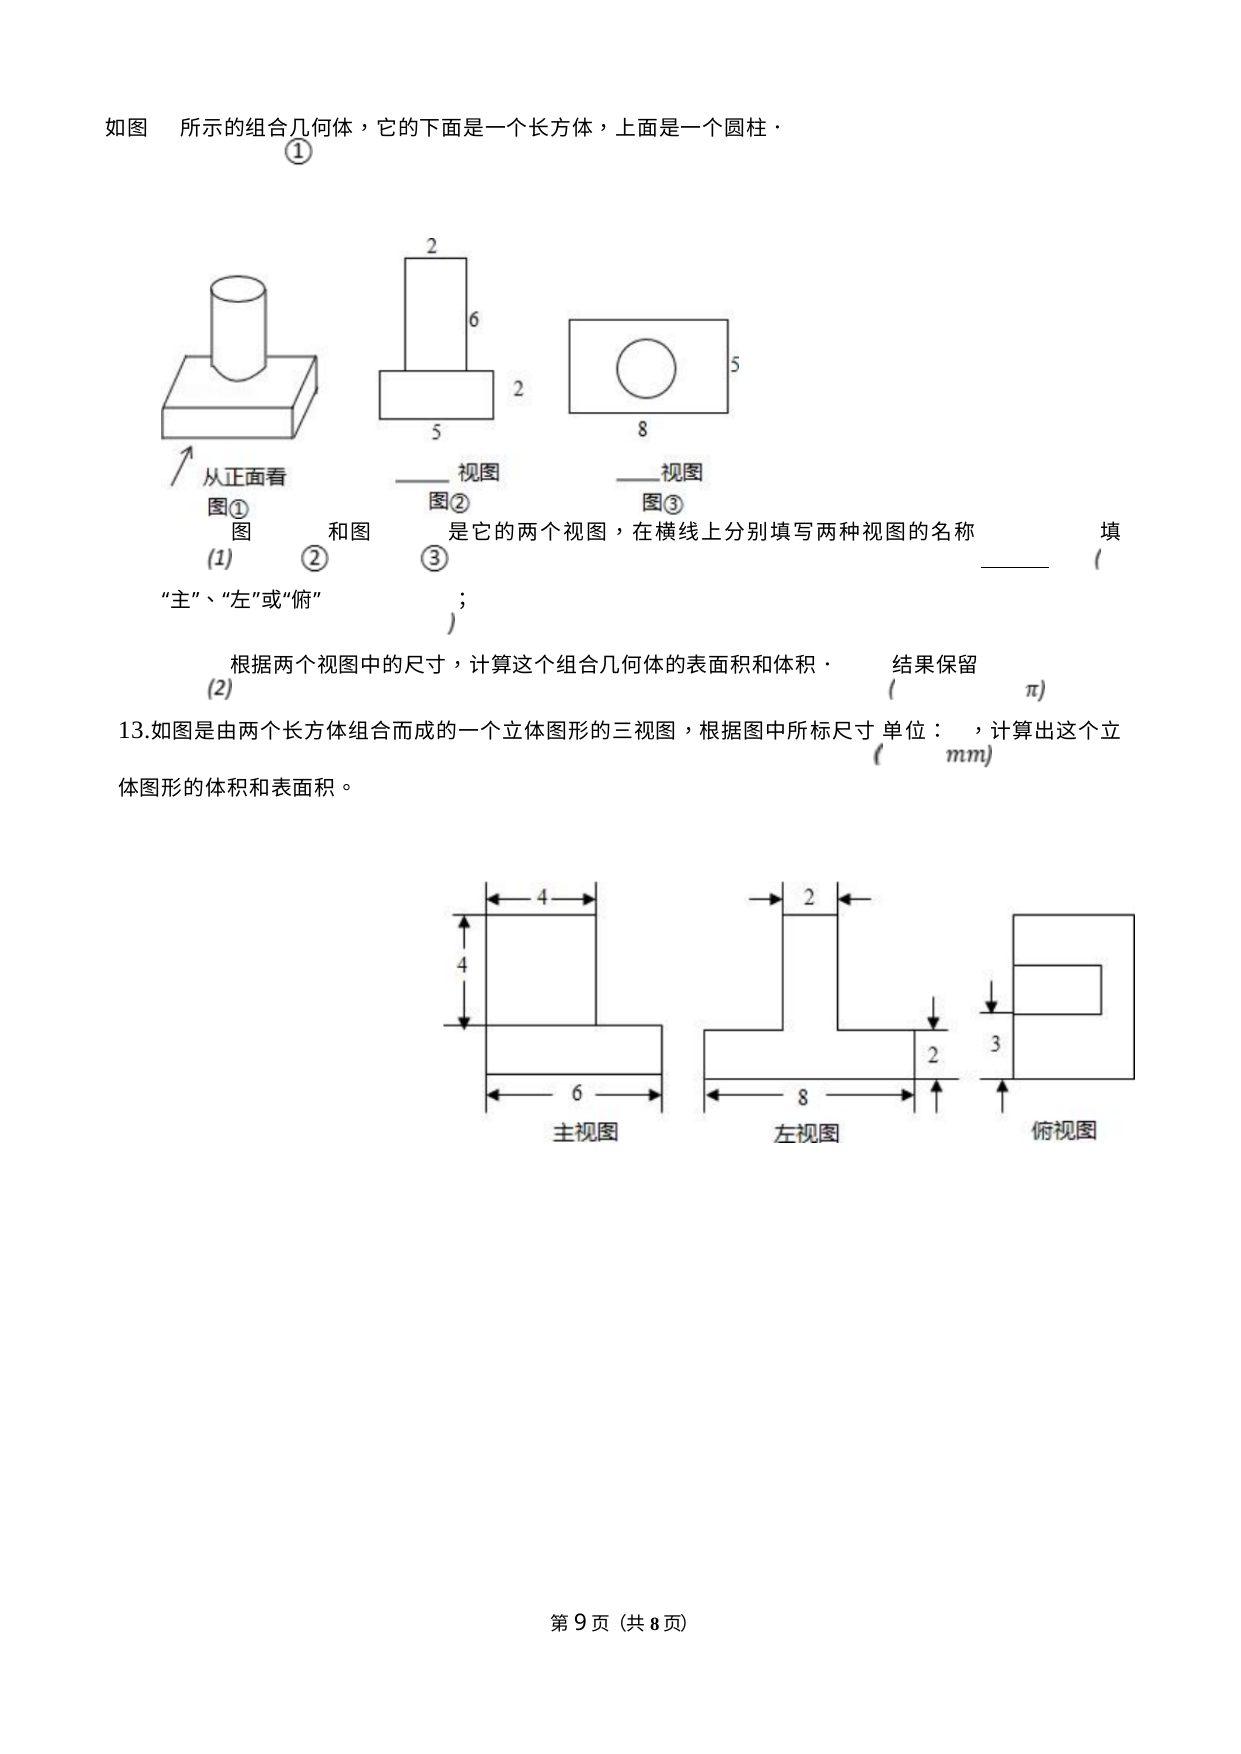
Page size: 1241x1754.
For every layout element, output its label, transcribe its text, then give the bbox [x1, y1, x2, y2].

picture [161, 238, 739, 519]
picture [237, 139, 313, 176]
picture [161, 662, 232, 713]
picture [254, 546, 329, 583]
picture [161, 532, 232, 583]
text “主”、“左”或“俯” ； [162, 585, 1140, 613]
picture [1047, 546, 1101, 583]
text 如图 所示的组合几何体，它的下面是一个长方体，上面是一个圆柱． [106, 118, 1140, 139]
picture [443, 881, 1135, 1143]
text 图 和图 是它的两个视图，在横线上分别填写两种视图的名称 填 [231, 517, 1140, 546]
picture [373, 546, 449, 583]
picture [841, 678, 895, 713]
picture [980, 678, 1045, 713]
picture [402, 613, 455, 648]
text 根据两个视图中的尺寸，计算这个组合几何体的表面积和体积． 结果保留 [230, 650, 1140, 678]
text 13.如图是由两个长方体组合而成的一个立体图形的三视图，根据图中所标尺寸 单位： ，计算出这个立体图形的体积和表面积。 [118, 715, 1122, 802]
